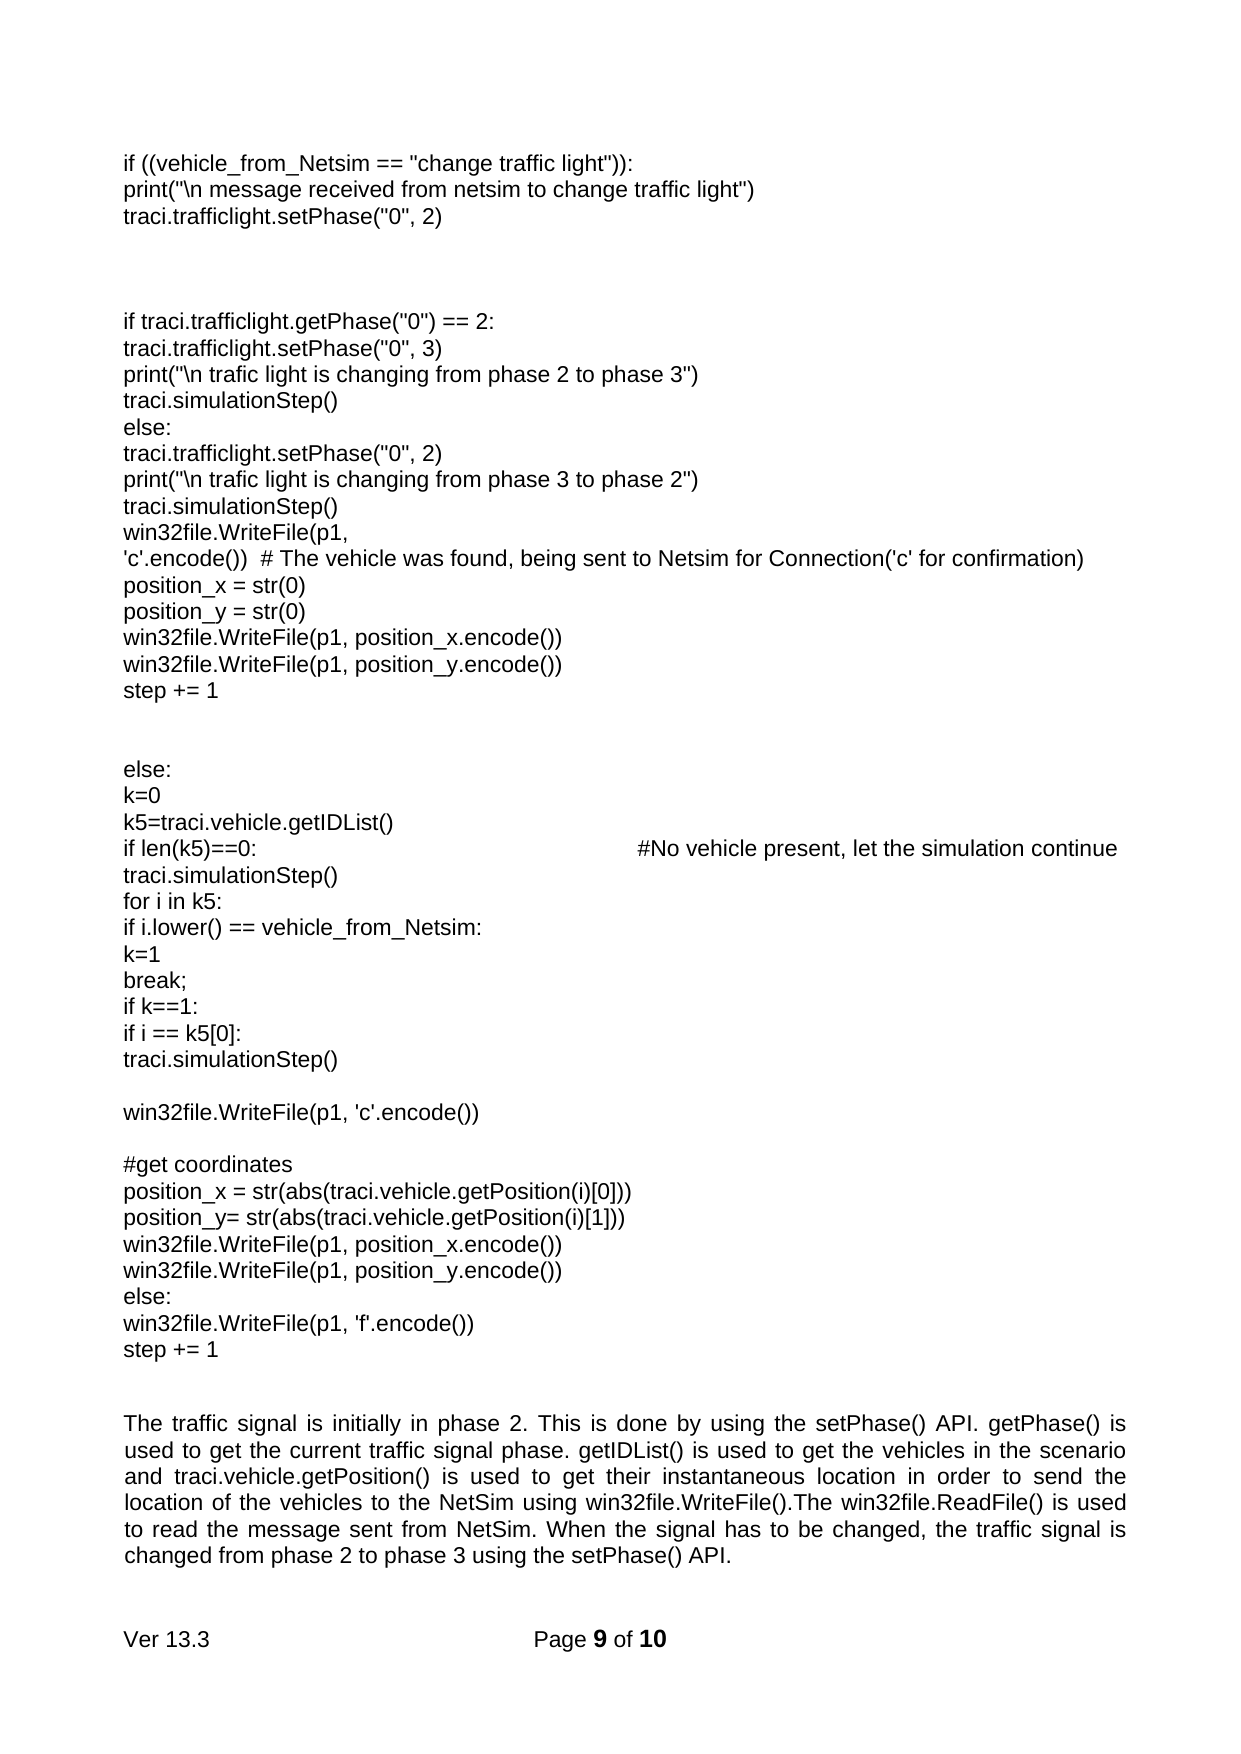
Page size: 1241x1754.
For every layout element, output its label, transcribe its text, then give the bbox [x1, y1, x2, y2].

text traci.trafficlight.setPhase("0", 3) [123, 334, 1131, 361]
text traci.simulationStep() [123, 1046, 1131, 1072]
text #get coordinates [123, 1151, 1131, 1178]
text win32file.WriteFile(p1, 'c'.encode()) [123, 1099, 1131, 1125]
text 'c'.encode()) # The vehicle was found, being sent to Netsim for Connection('c' for confirmation) [123, 545, 1131, 572]
text if ((vehicle_from_Netsim == "change traffic light")): [123, 150, 1131, 176]
text for i in k5: [123, 888, 1131, 914]
text else: [123, 1283, 1131, 1309]
text if traci.trafficlight.getPhase("0") == 2: [123, 308, 1131, 334]
text win32file.WriteFile(p1, position_x.encode()) [123, 1231, 1131, 1257]
text print("\n trafic light is changing from phase 2 to phase 3") [123, 361, 1131, 387]
text print("\n message received from netsim to change traffic light") [123, 176, 1131, 203]
text k=1 [123, 941, 1131, 967]
text win32file.WriteFile(p1, position_y.encode()) [123, 1257, 1131, 1283]
text position_y= str(abs(traci.vehicle.getPosition(i)[1])) [123, 1204, 1131, 1231]
text k=0 [123, 782, 1131, 809]
text traci.trafficlight.setPhase("0", 2) [123, 203, 1131, 229]
text traci.trafficlight.setPhase("0", 2) [123, 440, 1131, 466]
text win32file.WriteFile(p1, [123, 519, 1131, 545]
text else: [123, 756, 1131, 782]
text traci.simulationStep() [123, 387, 1131, 413]
text else: [123, 413, 1131, 440]
text if len(k5)==0: #No vehicle present, let the simulation continue [123, 835, 1131, 862]
text win32file.WriteFile(p1, position_y.encode()) [123, 651, 1131, 677]
text break; [123, 967, 1131, 993]
text win32file.WriteFile(p1, position_x.encode()) [123, 624, 1131, 651]
text step += 1 [123, 677, 1131, 703]
text position_x = str(abs(traci.vehicle.getPosition(i)[0])) [123, 1178, 1131, 1204]
text traci.simulationStep() [123, 493, 1131, 519]
text if i == k5[0]: [123, 1020, 1131, 1046]
text if i.lower() == vehicle_from_Netsim: [123, 914, 1131, 941]
text print("\n trafic light is changing from phase 3 to phase 2") [123, 466, 1131, 493]
text traci.simulationStep() [123, 862, 1131, 888]
text position_y = str(0) [123, 598, 1131, 624]
text The traffic signal is initially in phase 2. This is done by using the setPhase() API. getPhase() is used to get the current traffic signal phase. getIDList() is used to get the vehicles in the scenario and traci.vehicle.getPosition() is used to get their instantaneous location in order to send the location of the vehicles to the NetSim using win32file.WriteFile().The win32file.ReadFile() is used to read the message sent from NetSim. When the signal has to be changed, the traffic signal is changed from phase 2 to phase 3 using the setPhase() API. [123, 1410, 1128, 1568]
text step += 1 [123, 1336, 1131, 1362]
text if k==1: [123, 993, 1131, 1020]
text win32file.WriteFile(p1, 'f'.encode()) [123, 1309, 1131, 1336]
text k5=traci.vehicle.getIDList() [123, 809, 1131, 835]
text position_x = str(0) [123, 572, 1131, 598]
